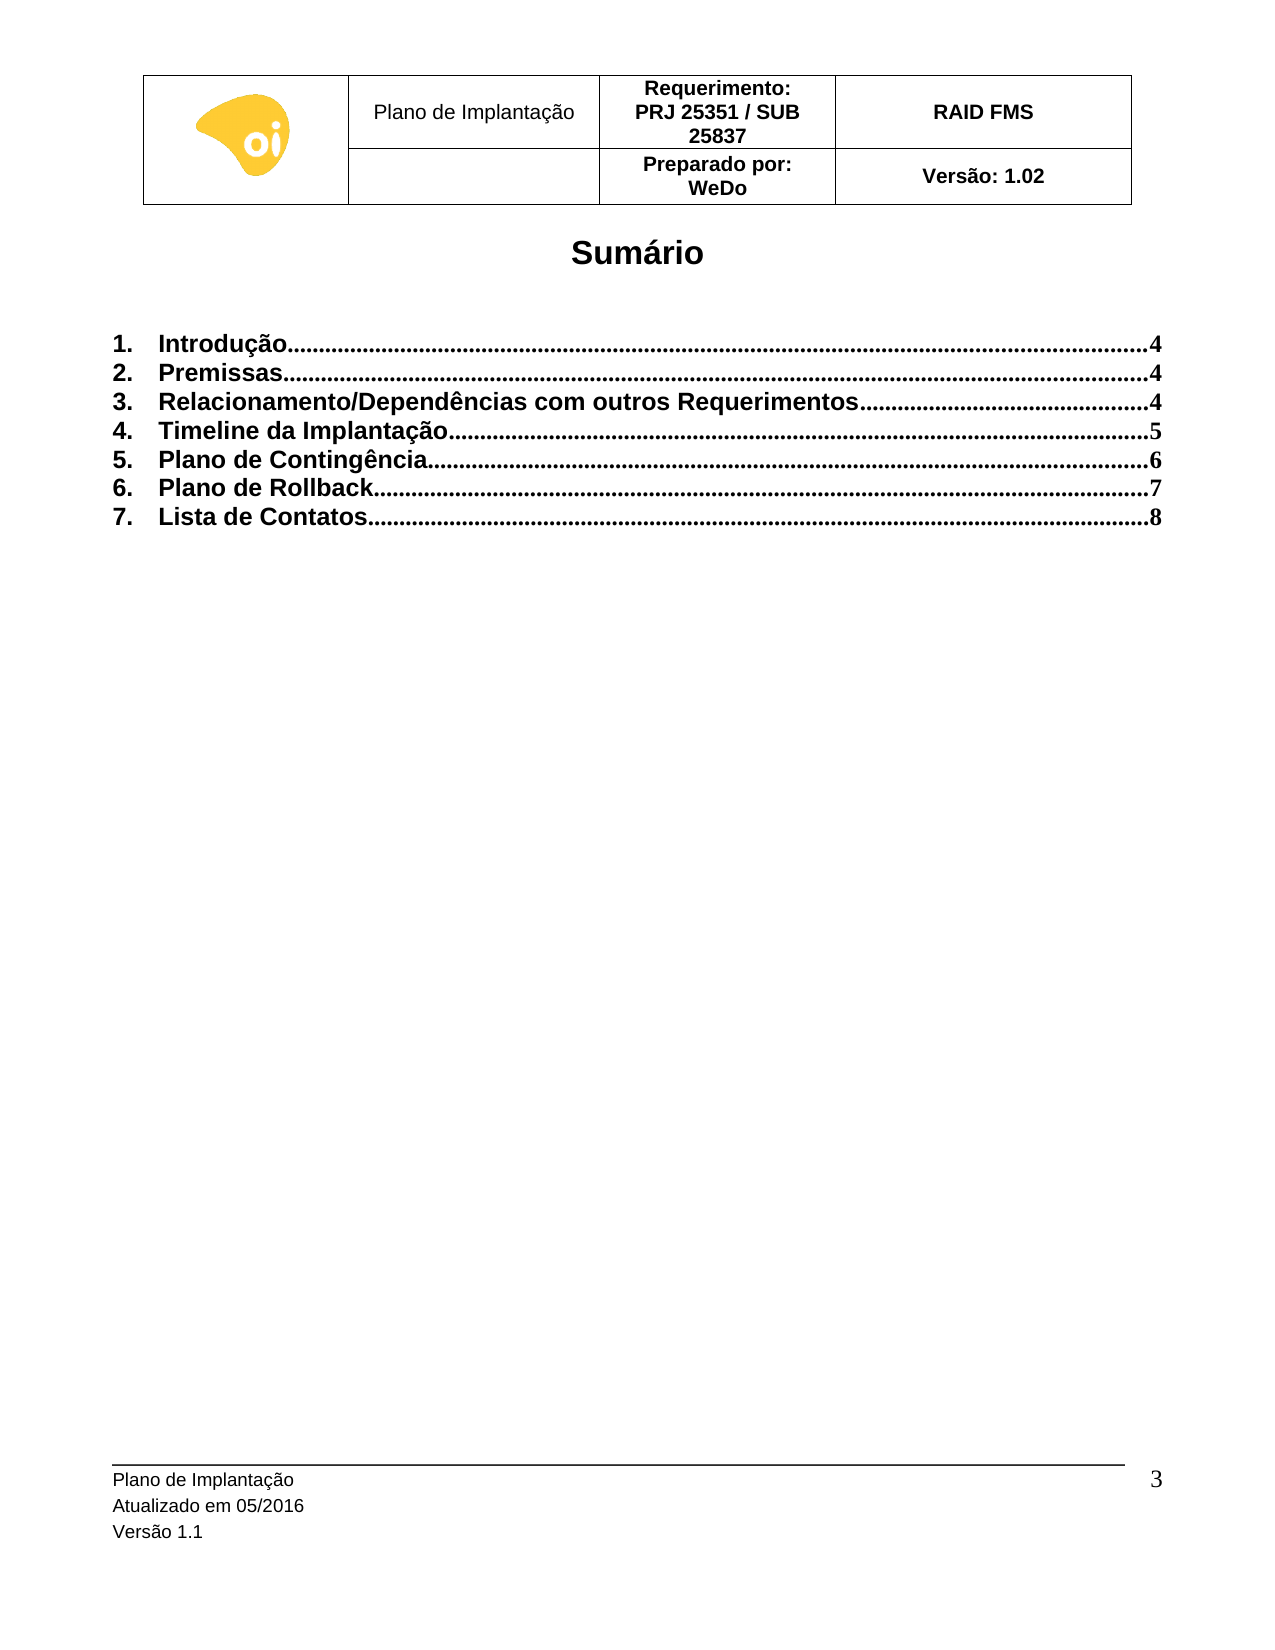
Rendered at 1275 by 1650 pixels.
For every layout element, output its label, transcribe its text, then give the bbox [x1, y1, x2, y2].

picture [196, 94, 290, 176]
text 3. Relacionamento/Dependências com outros Requerimentos 4 [112, 387, 1163, 416]
text Sumário [112, 233, 1163, 272]
text 2. Premissas 4 [112, 358, 1163, 387]
text 1. Introdução 4 [112, 329, 1163, 358]
text 5. Plano de Contingência 6 [112, 444, 1163, 473]
text 6. Plano de Rollback 7 [112, 473, 1163, 502]
text 7. Lista de Contatos 8 [112, 502, 1163, 531]
text 4. Timeline da Implantação 5 [112, 416, 1163, 444]
